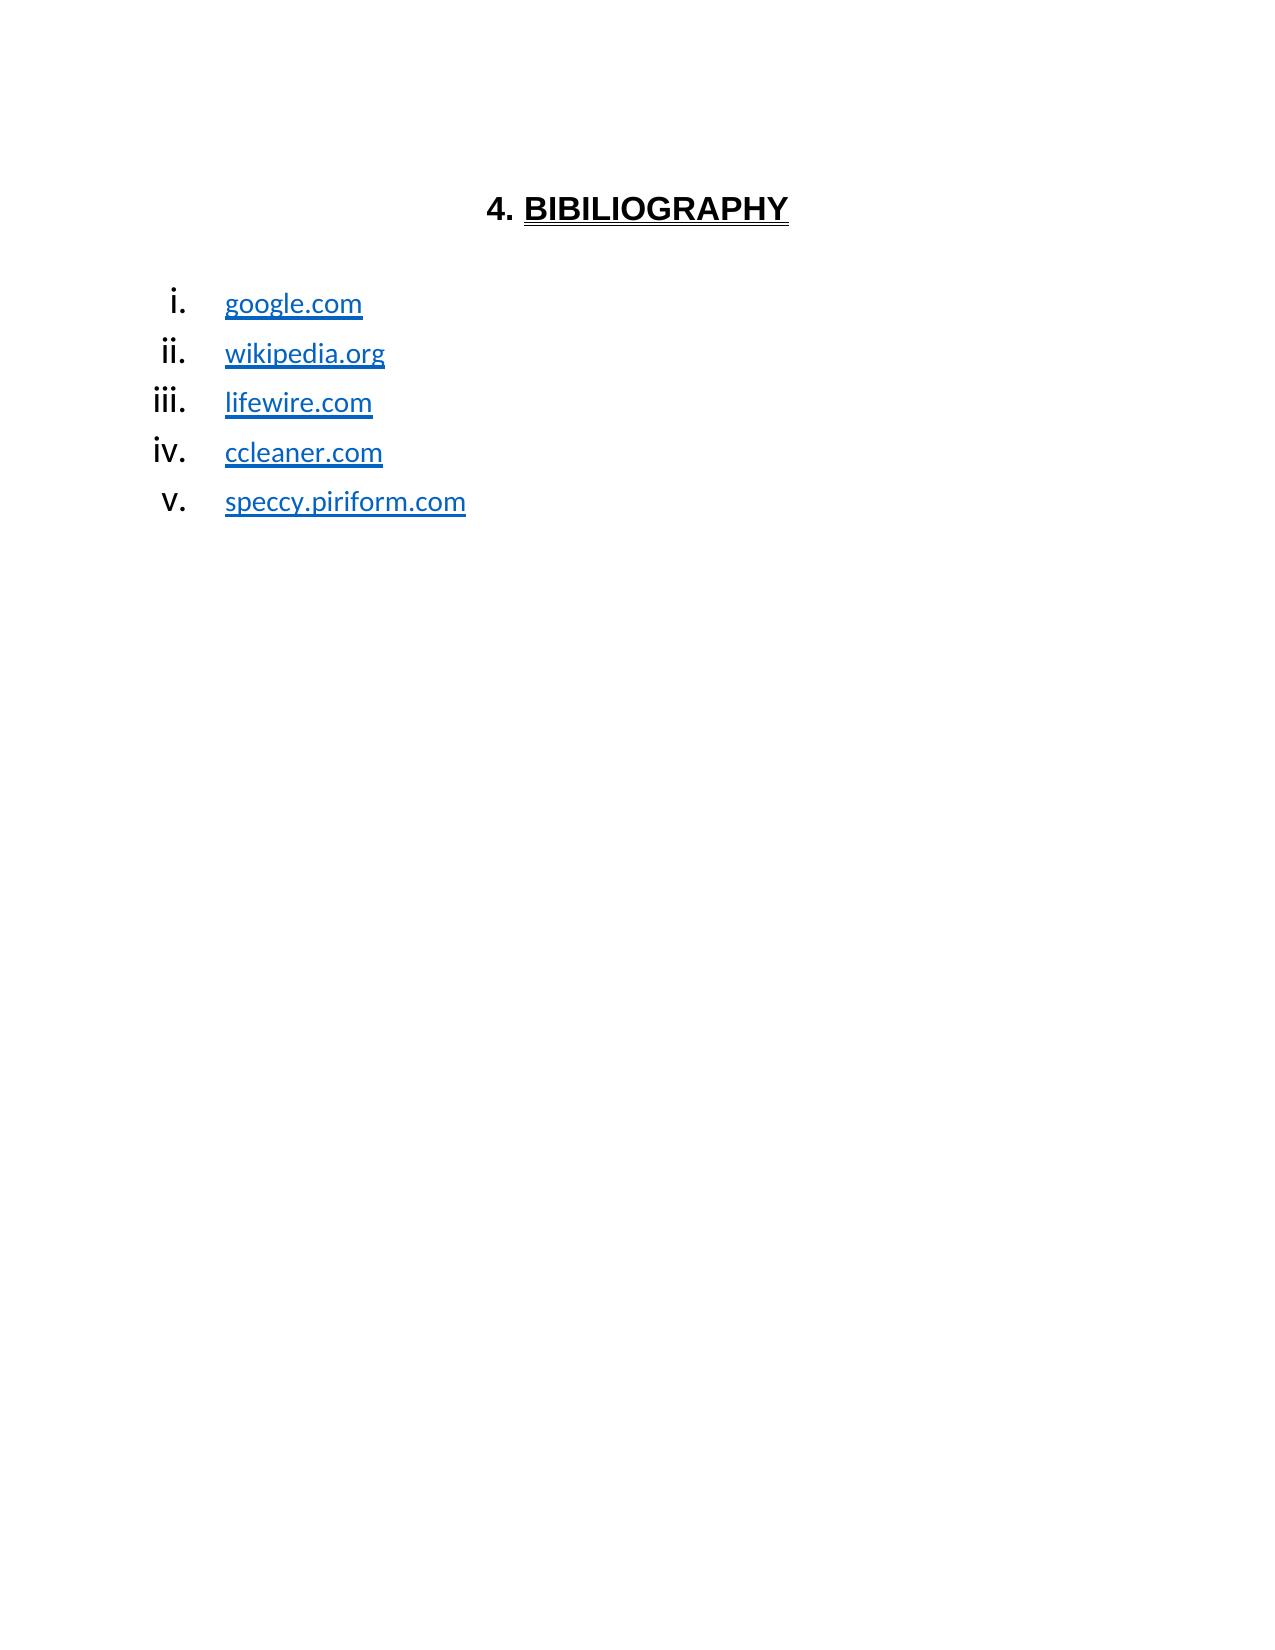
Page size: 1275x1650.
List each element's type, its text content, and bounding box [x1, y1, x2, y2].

subtitle lifewire.com [152, 376, 1177, 422]
subtitle speccy.piriform.com [161, 475, 1177, 521]
list wikipedia.org [161, 327, 1177, 373]
list google.com [169, 277, 1177, 323]
list BIBILIOGRAPHY [486, 189, 1177, 227]
list ccleaner.com [152, 426, 1177, 472]
